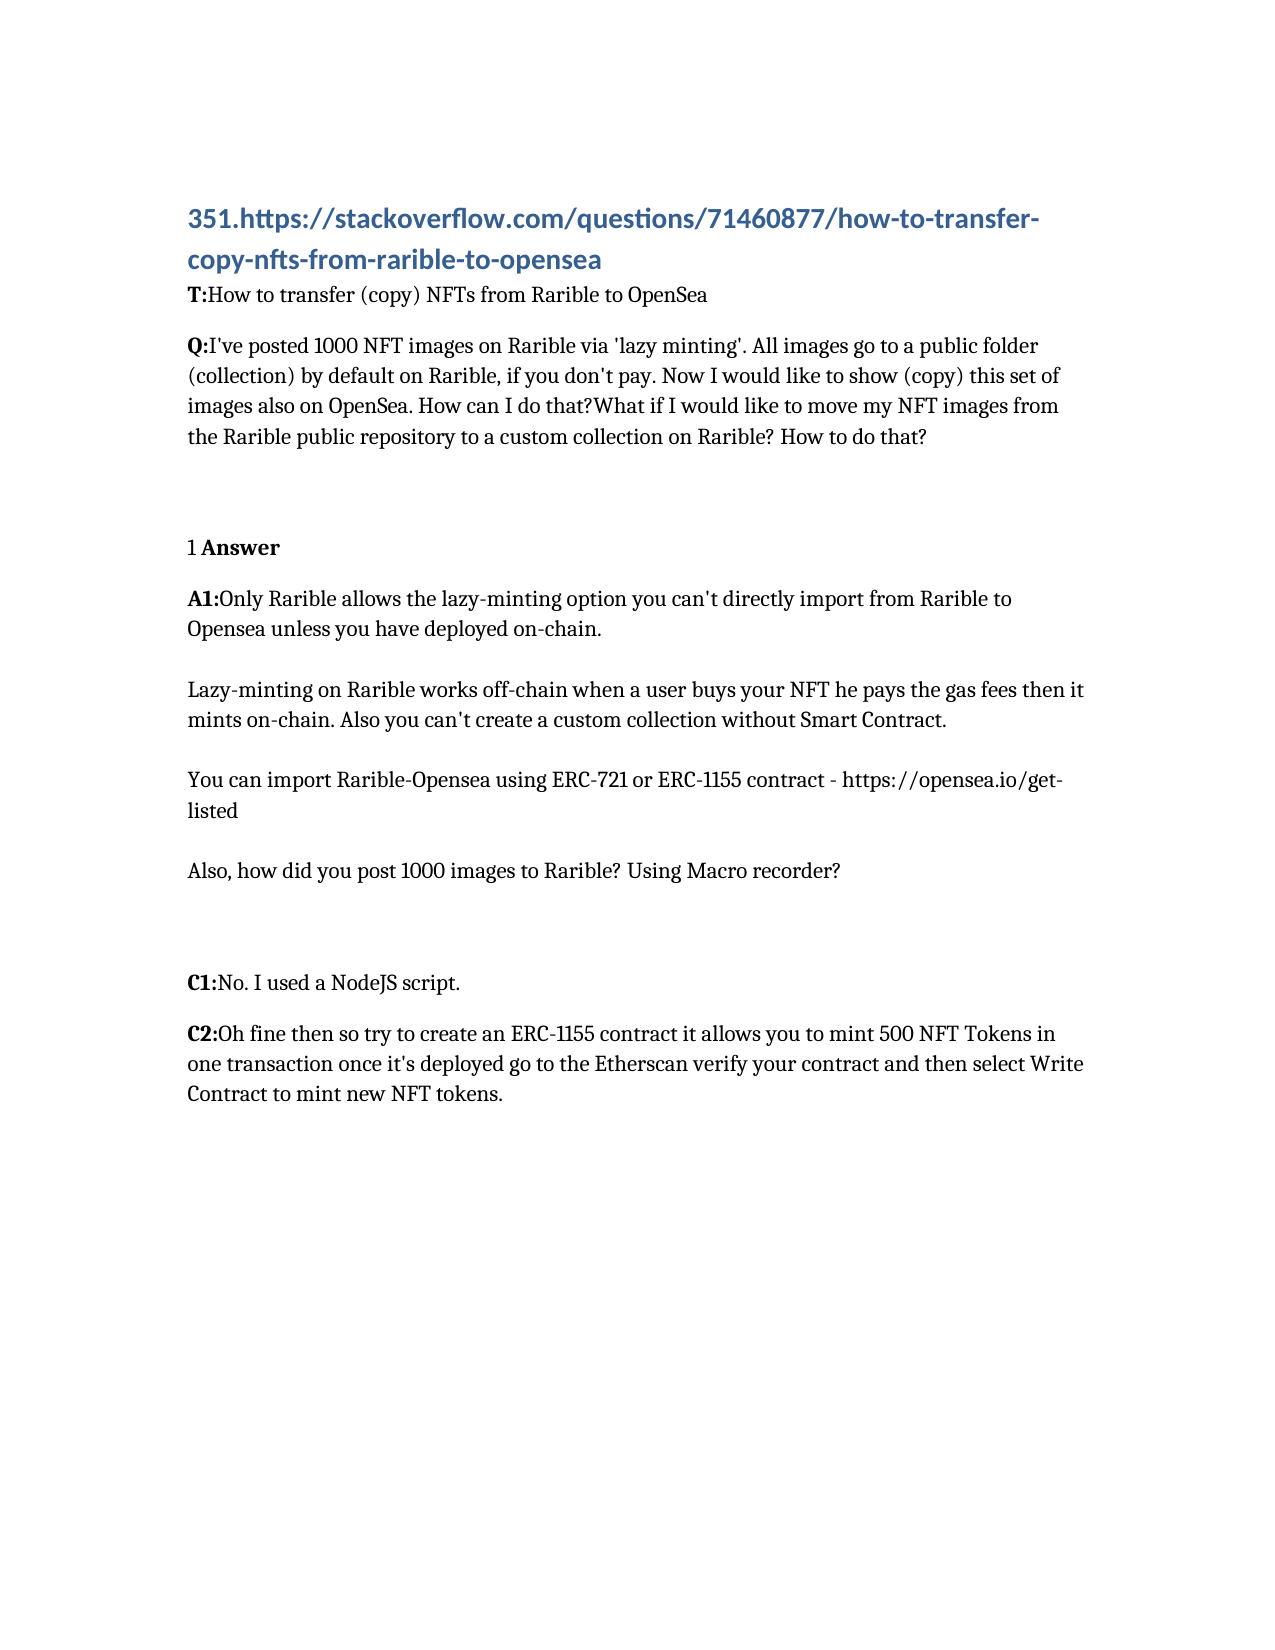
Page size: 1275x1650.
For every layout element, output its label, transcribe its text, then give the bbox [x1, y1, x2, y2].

text C2:Oh fine then so try to create an ERC-1155 contract it allows you to mint 500 NFT Tokens in one transaction once it's deployed go to the Etherscan verify your contract and then select Write Contract to mint new NFT tokens. [187, 1020, 1087, 1107]
text T:How to transfer (copy) NFTs from Rarible to OpenSea [187, 282, 1087, 308]
text Q:I've posted 1000 NFT images on Rarible via 'lazy minting'. All images go to a public folder (collection) by default on Rarible, if you don't pay. Now I would like to show (copy) this set of images also on OpenSea. How can I do that?What if I would like to move my NFT images from the Rarible public repository to a custom collection on Rarible? How to do that? [187, 333, 1087, 510]
text A1:Only Rarible allows the lazy-minting option you can't directly import from Rarible to Opensea unless you have deployed on-chain. Lazy-minting on Rarible works off-chain when a user buys your NFT he pays the gas fees then it mints on-chain. Also you can't create a custom collection without Smart Contract. You can import Rarible-Opensea using ERC-721 or ERC-1155 contract - https://opensea.io/get-listed Also, how did you post 1000 images to Rarible? Using Macro recorder? [187, 586, 1087, 945]
subtitle 351.https://stackoverflow.com/questions/71460877/how-to-transfer-copy-nfts-from-rarible-to-opensea [187, 200, 1087, 277]
text 1 Answer [187, 535, 1087, 561]
text C1:No. I used a NodeJS script. [187, 969, 1087, 996]
